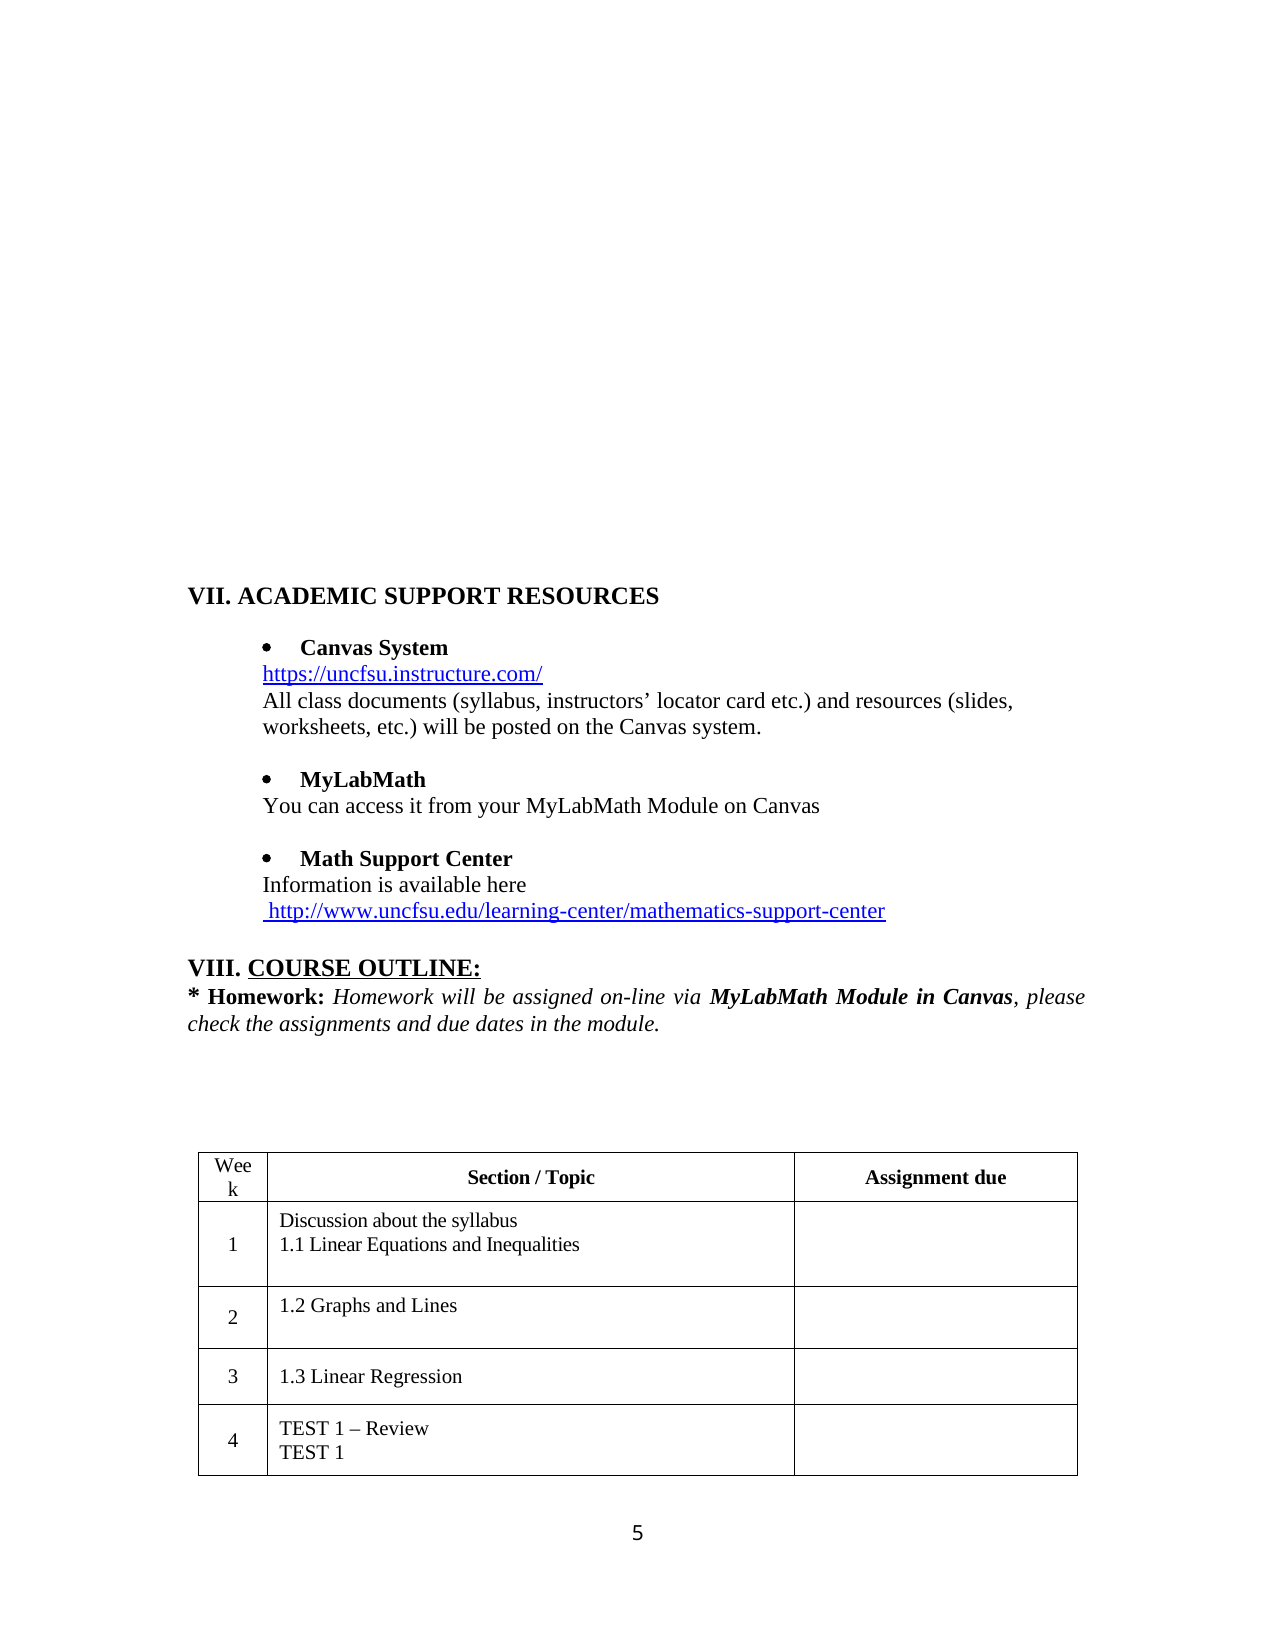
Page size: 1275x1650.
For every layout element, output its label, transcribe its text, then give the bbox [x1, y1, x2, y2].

table_cell 1.3 Linear Regression [268, 1349, 794, 1404]
table_cell [795, 1405, 1077, 1474]
table_cell 3 [199, 1349, 267, 1404]
table_cell 4 [199, 1405, 267, 1474]
table_header Section / Topic [268, 1153, 794, 1201]
table_cell 1.2 Graphs and Lines [268, 1287, 794, 1348]
table_cell TEST 1 – Review TEST 1 [268, 1405, 794, 1474]
text You can access it from your MyLabMath Module on Canvas [262, 792, 1087, 818]
table_cell 1 [199, 1202, 267, 1286]
table_header Week [199, 1153, 267, 1201]
table_cell Discussion about the syllabus 1.1 Linear Equations and Inequalities [268, 1202, 794, 1286]
list Math Support Center [262, 845, 1087, 871]
text https://uncfsu.instructure.com/ [262, 660, 1087, 687]
list Canvas System [262, 634, 1087, 660]
text VIII. COURSE OUTLINE: [187, 953, 1087, 981]
text * Homework: Homework will be assigned on-line via MyLabMath Module in Canvas, please check the assignments and due dates in the module. [187, 981, 1087, 1037]
text VII. ACADEMIC SUPPORT RESOURCES [187, 581, 1087, 610]
table_cell 2 [199, 1287, 267, 1348]
table_cell [795, 1202, 1077, 1286]
table_header Assignment due [795, 1153, 1077, 1201]
text http://www.uncfsu.edu/learning-center/mathematics-support-center [187, 898, 1087, 924]
list MyLabMath [262, 766, 1087, 792]
text Information is available here [187, 871, 1087, 898]
text All class documents (syllabus, instructors’ locator card etc.) and resources (slides, worksheets, etc.) will be posted on the Canvas system. [262, 687, 1087, 739]
table_cell [795, 1349, 1077, 1404]
table_cell [795, 1287, 1077, 1348]
